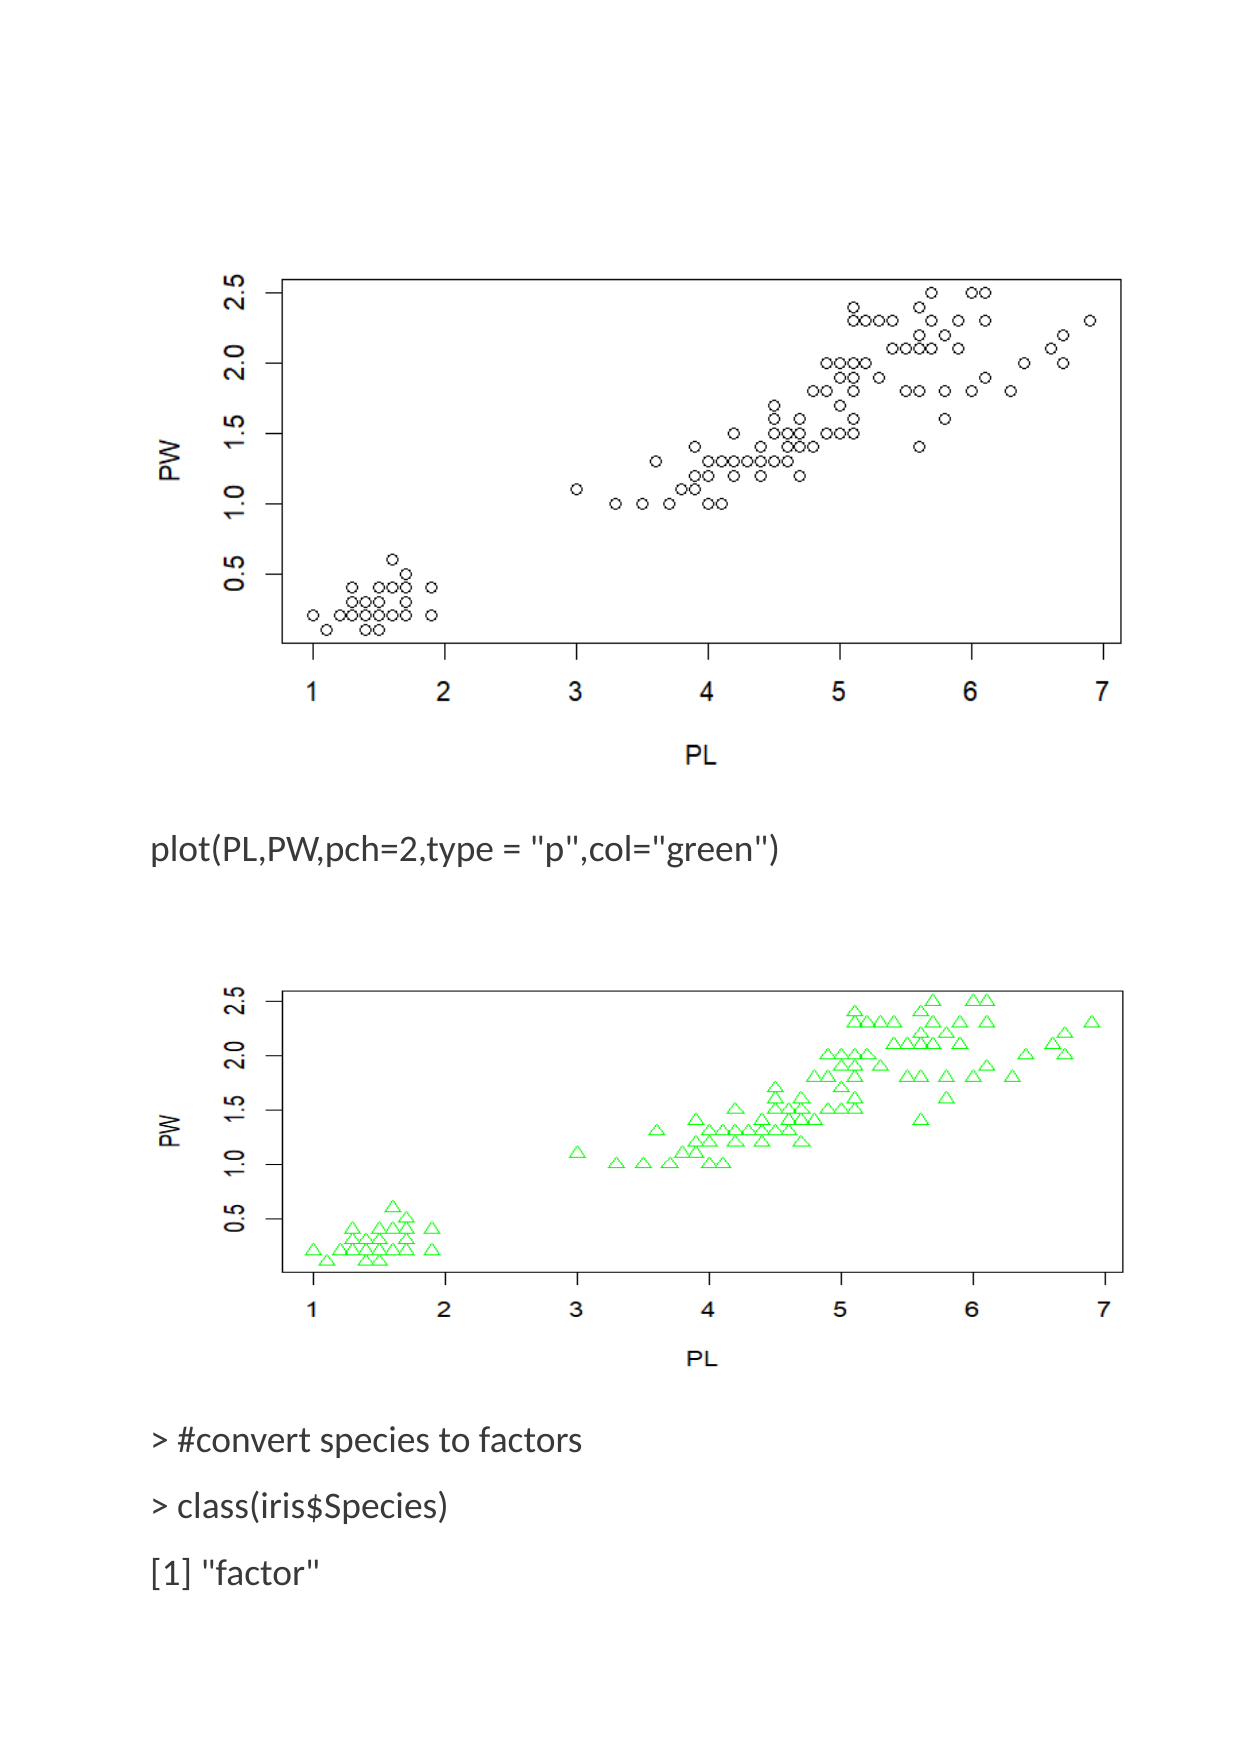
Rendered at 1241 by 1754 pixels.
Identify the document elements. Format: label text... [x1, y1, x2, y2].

text [1] "factor" [150, 1549, 1090, 1594]
text > class(iris$Species) [150, 1482, 1090, 1528]
text > #convert species to factors [150, 1416, 1090, 1462]
text plot(PL,PW,pch=2,type = "p",col="green") [150, 824, 1090, 870]
picture [150, 150, 1189, 806]
picture [150, 890, 1191, 1398]
